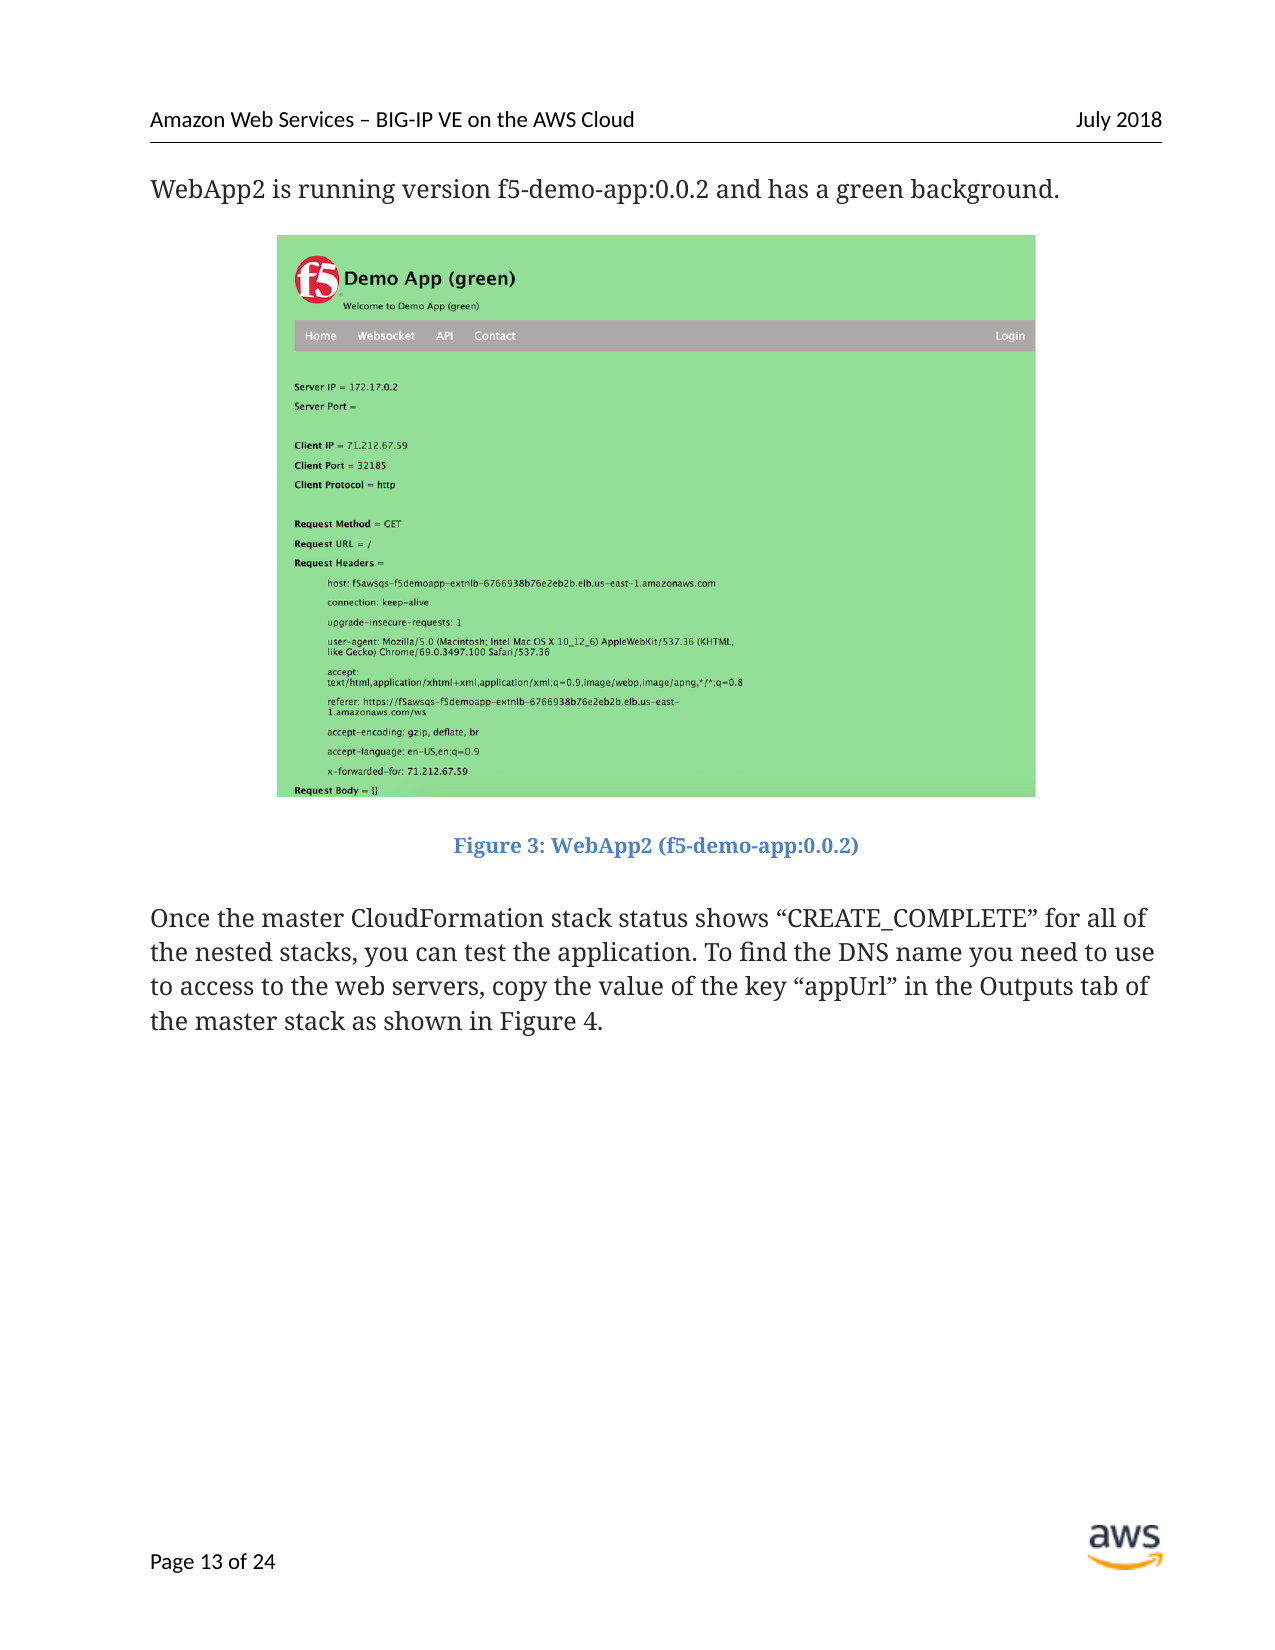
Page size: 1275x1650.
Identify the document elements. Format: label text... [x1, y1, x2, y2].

text Figure 3: WebApp2 (f5-demo-app:0.0.2) [150, 826, 1162, 859]
picture [1087, 1525, 1163, 1570]
text WebApp2 is running version f5-demo-app:0.0.2 and has a green background. [150, 172, 1162, 206]
picture [276, 235, 1036, 797]
text Once the master CloudFormation stack status shows “CREATE_COMPLETE” for all of the nested stacks, you can test the application. To find the DNS name you need to use to access to the web servers, copy the value of the key “appUrl” in the Outputs tab of the master stack as shown in Figure 4. [150, 901, 1162, 1037]
